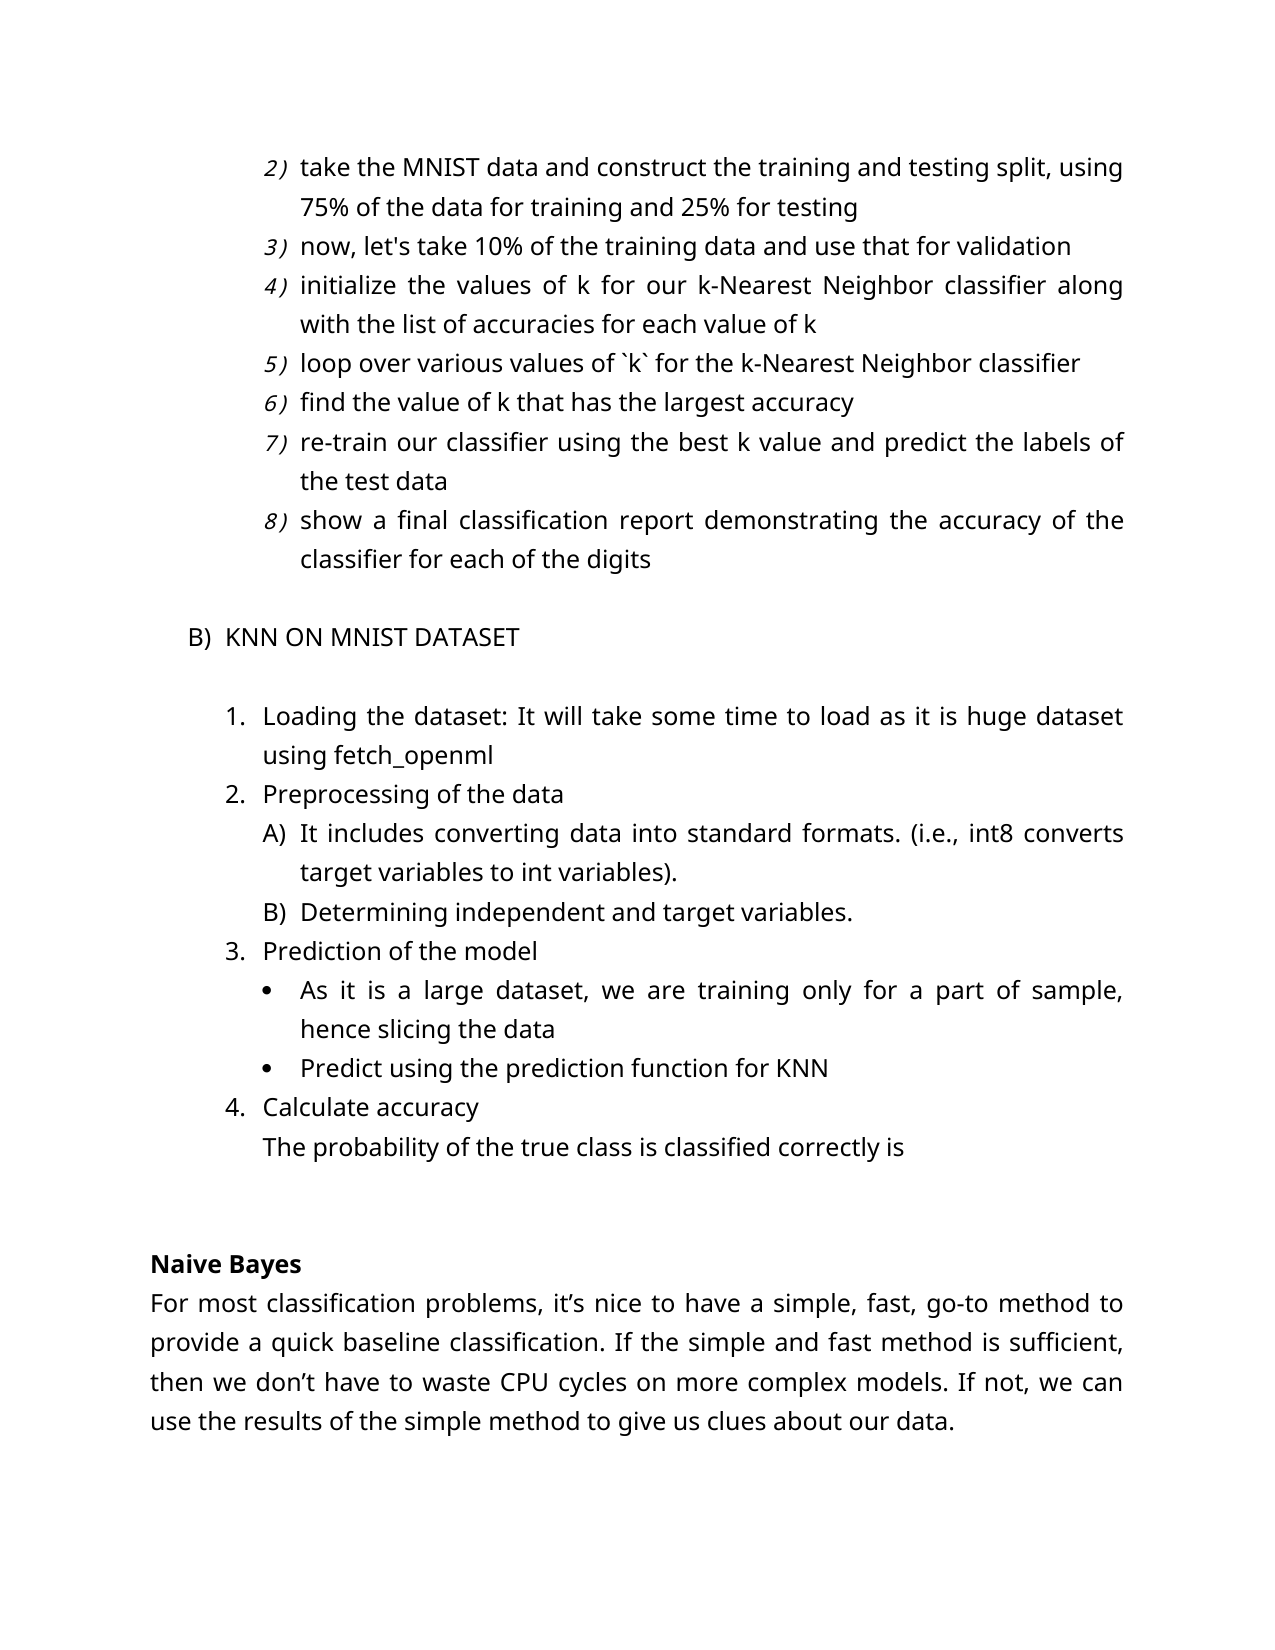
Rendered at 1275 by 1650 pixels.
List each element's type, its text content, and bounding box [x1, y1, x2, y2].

list Prediction of the model [225, 933, 1125, 967]
list now, let's take 10% of the training data and use that for validation [262, 228, 1125, 262]
list Predict using the prediction function for KNN [262, 1051, 1125, 1085]
list KNN ON MNIST DATASET [187, 620, 1125, 654]
list initialize the values of k for our k-Nearest Neighbor classifier along with the list of accuracies for each value of k [262, 267, 1125, 341]
list Loading the dataset: It will take some time to load as it is huge dataset using fetch_openml [225, 698, 1125, 772]
list loop over various values of `k` for the k-Nearest Neighbor classifier [262, 346, 1125, 380]
list take the MNIST data and construct the training and testing split, using 75% of the data for training and 25% for testing [262, 150, 1125, 223]
list Preprocessing of the data [225, 777, 1125, 811]
text Naive Bayes [150, 1247, 1125, 1281]
list show a final classification report demonstrating the accuracy of the classifier for each of the digits [262, 502, 1125, 576]
list re-train our classifier using the best k value and predict the labels of the test data [262, 424, 1125, 497]
list Calculate accuracy [225, 1090, 1125, 1124]
list As it is a large dataset, we are training only for a part of sample, hence slicing the data [262, 972, 1125, 1046]
list The probability of the true class is classified correctly is [262, 1129, 1125, 1163]
list Determining independent and target variables. [262, 894, 1125, 928]
list find the value of k that has the largest accuracy [262, 385, 1125, 419]
text For most classification problems, it’s nice to have a simple, fast, go-to method to provide a quick baseline classification. If the simple and fast method is sufficient, then we don’t have to waste CPU cycles on more complex models. If not, we can use the results of the simple method to give us clues about our data. [150, 1286, 1125, 1437]
list It includes converting data into standard formats. (i.e., int8 converts target variables to int variables). [262, 816, 1125, 889]
